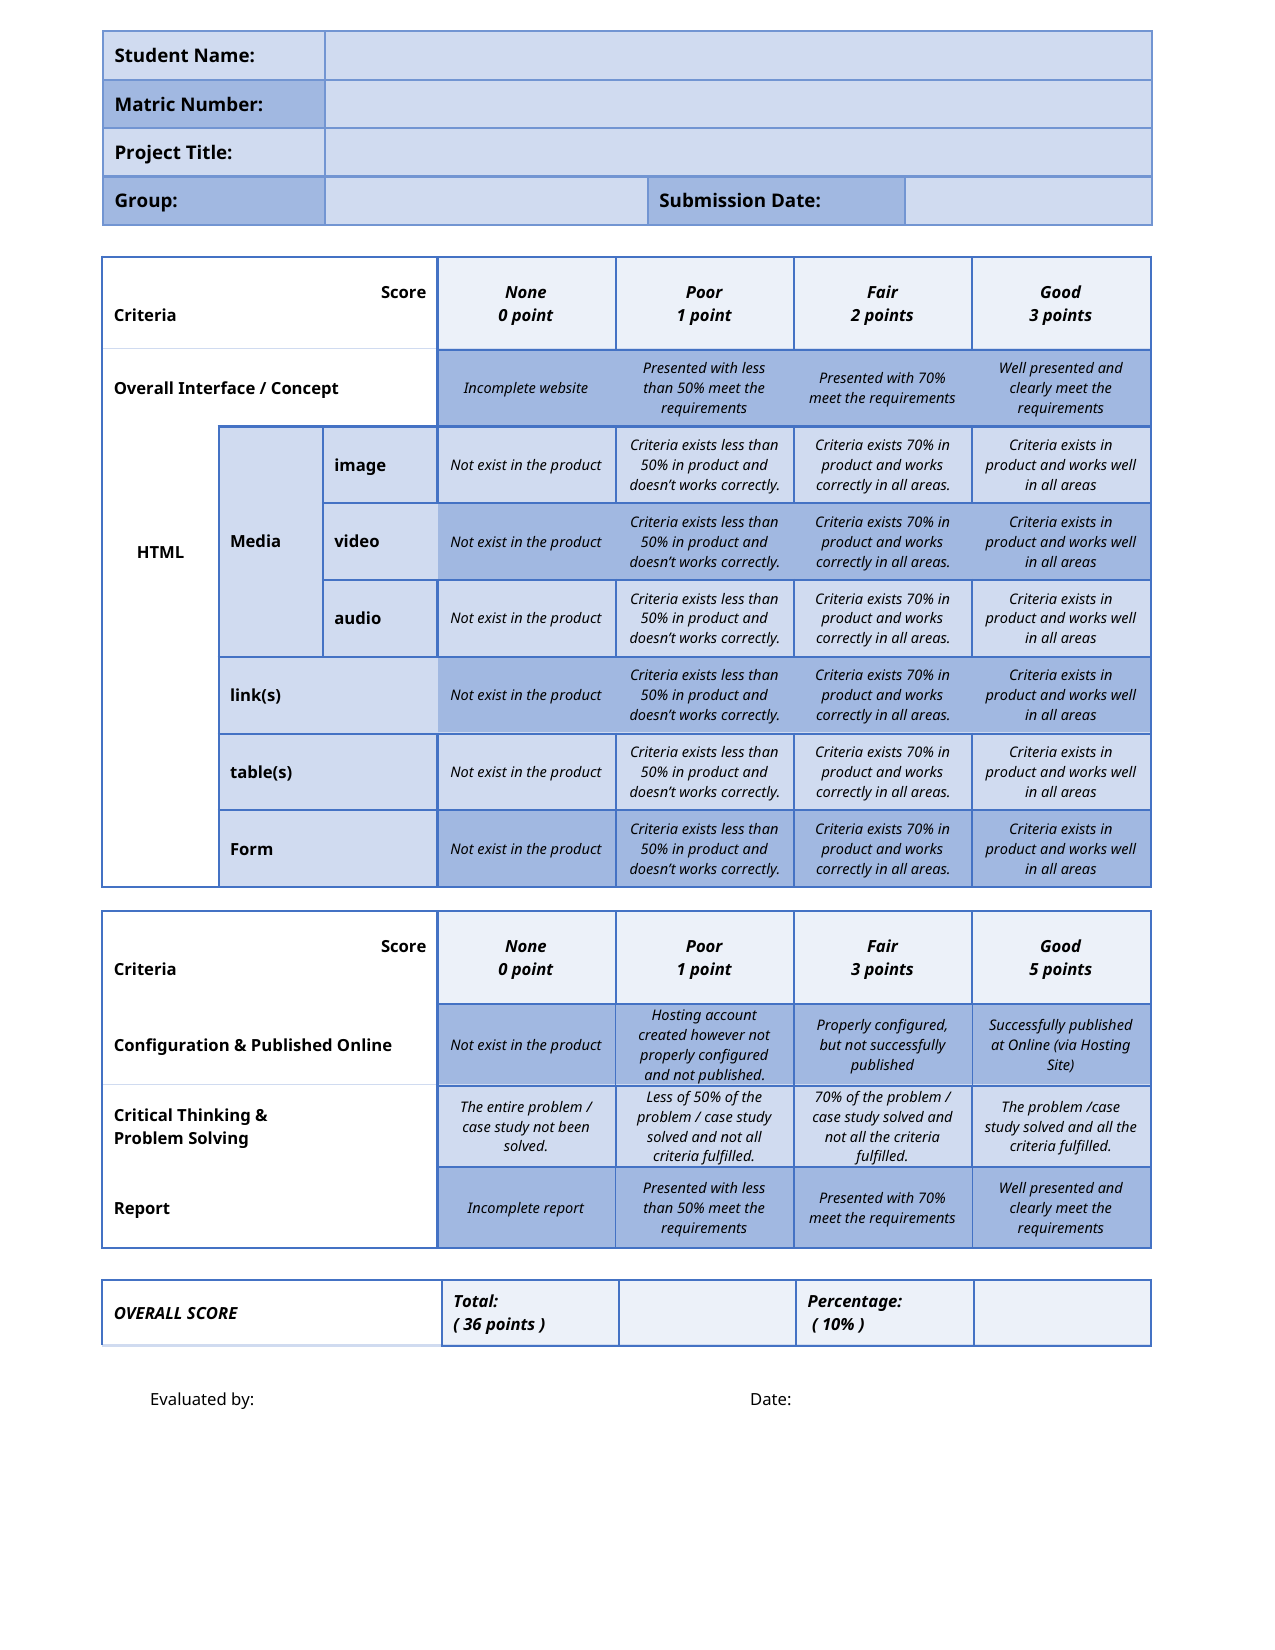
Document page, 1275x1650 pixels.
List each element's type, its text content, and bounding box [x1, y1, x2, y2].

table_header [326, 32, 1151, 78]
table_cell The problem /case study solved and all the criteria fulfilled. [973, 1087, 1150, 1166]
table_header Poor 1 point [617, 258, 793, 348]
table_cell HTML [103, 425, 218, 886]
table_cell Less of 50% of the problem / case study solved and not all criteria fulfilled. [617, 1087, 793, 1166]
table_cell Media [220, 428, 322, 656]
table_cell Incomplete website [439, 351, 616, 425]
table_cell Not exist in the product [439, 428, 615, 502]
table_cell Criteria exists less than 50% in product and doesn’t works correctly. [617, 581, 793, 656]
table_cell Criteria exists 70% in product and works correctly in all areas. [795, 735, 971, 809]
table_cell Critical Thinking & Problem Solving [103, 1085, 436, 1166]
table_cell Criteria exists less than 50% in product and doesn’t works correctly. [617, 811, 793, 886]
table_cell Successfully published at Online (via Hosting Site) [973, 1005, 1150, 1084]
table_header Poor 1 point [617, 912, 793, 1003]
table_cell Criteria exists 70% in product and works correctly in all areas. [795, 811, 971, 886]
table_cell Criteria exists 70% in product and works correctly in all areas. [795, 581, 971, 656]
table_cell [906, 178, 1151, 224]
table_header None 0 point [439, 912, 615, 1003]
table_cell Matric Number: [104, 81, 324, 127]
table_cell Project Title: [104, 129, 324, 175]
table_cell Well presented and clearly meet the requirements [973, 1168, 1150, 1247]
table_cell Criteria exists in product and works well in all areas [973, 735, 1150, 809]
table_cell Properly configured, but not successfully published [795, 1005, 972, 1084]
table_cell [326, 129, 1151, 175]
table_cell Submission Date: [649, 178, 904, 224]
table_header Fair 2 points [795, 258, 971, 348]
text Evaluated by: Date: [150, 1388, 1125, 1410]
table_cell [326, 178, 647, 224]
table_cell link(s) [220, 658, 437, 732]
table_cell Overall Interface / Concept [103, 349, 436, 425]
table_cell Criteria exists in product and works well in all areas [972, 658, 1150, 732]
table_cell Not exist in the product [439, 811, 615, 886]
table_cell Criteria exists in product and works well in all areas [973, 811, 1150, 886]
table_cell Criteria exists 70% in product and works correctly in all areas. [795, 428, 971, 502]
table_cell image [324, 428, 436, 502]
table_cell Incomplete report [439, 1168, 615, 1247]
table_cell Group: [104, 178, 324, 224]
table_cell The entire problem / case study not been solved. [439, 1087, 615, 1166]
table_cell 70% of the problem / case study solved and not all the criteria fulfilled. [795, 1087, 971, 1166]
table_cell Criteria exists less than 50% in product and doesn’t works correctly. [617, 428, 793, 502]
table_cell Criteria exists less than 50% in product and doesn’t works correctly. [617, 735, 793, 809]
table_header OVERALL SCORE [103, 1281, 441, 1344]
table_header [620, 1281, 795, 1344]
table_cell Criteria exists less than 50% in product and doesn’t works correctly. [616, 504, 794, 579]
table_cell Not exist in the product [438, 658, 616, 732]
table_cell Form [220, 811, 436, 886]
table_header Score Criteria [103, 912, 436, 1003]
table_cell Criteria exists in product and works well in all areas [973, 428, 1150, 502]
table_header [975, 1281, 1150, 1344]
table_cell Presented with less than 50% meet the requirements [616, 1168, 793, 1247]
table_cell video [324, 504, 437, 579]
table_cell audio [324, 581, 436, 656]
table_header Good 3 points [973, 258, 1150, 348]
table_header Percentage: ( 10% ) [797, 1281, 973, 1344]
table_cell Criteria exists in product and works well in all areas [972, 504, 1150, 579]
table_cell Criteria exists 70% in product and works correctly in all areas. [794, 504, 972, 579]
table_cell Not exist in the product [438, 504, 616, 579]
table_cell Presented with less than 50% meet the requirements [616, 351, 794, 425]
table_header Student Name: [104, 32, 324, 78]
table_header Score Criteria [103, 258, 436, 348]
table_cell [326, 81, 1151, 127]
table_cell table(s) [220, 735, 436, 809]
table_cell Not exist in the product [439, 735, 615, 809]
table_cell Not exist in the product [439, 581, 615, 656]
table_cell Not exist in the product [439, 1005, 615, 1084]
table_cell Configuration & Published Online [103, 1003, 436, 1084]
table_header Total: ( 36 points ) [443, 1281, 618, 1344]
table_header None 0 point [439, 258, 615, 348]
table_cell Criteria exists less than 50% in product and doesn’t works correctly. [616, 658, 794, 732]
table_cell Report [103, 1166, 436, 1247]
table_cell Well presented and clearly meet the requirements [972, 351, 1150, 425]
table_header Good 5 points [973, 912, 1150, 1003]
table_cell Presented with 70% meet the requirements [795, 1168, 972, 1247]
table_cell Hosting account created however not properly configured and not published. [616, 1005, 793, 1084]
table_cell Presented with 70% meet the requirements [794, 351, 972, 425]
table_cell Criteria exists 70% in product and works correctly in all areas. [794, 658, 972, 732]
table_cell Criteria exists in product and works well in all areas [973, 581, 1150, 656]
table_header Fair 3 points [795, 912, 971, 1003]
